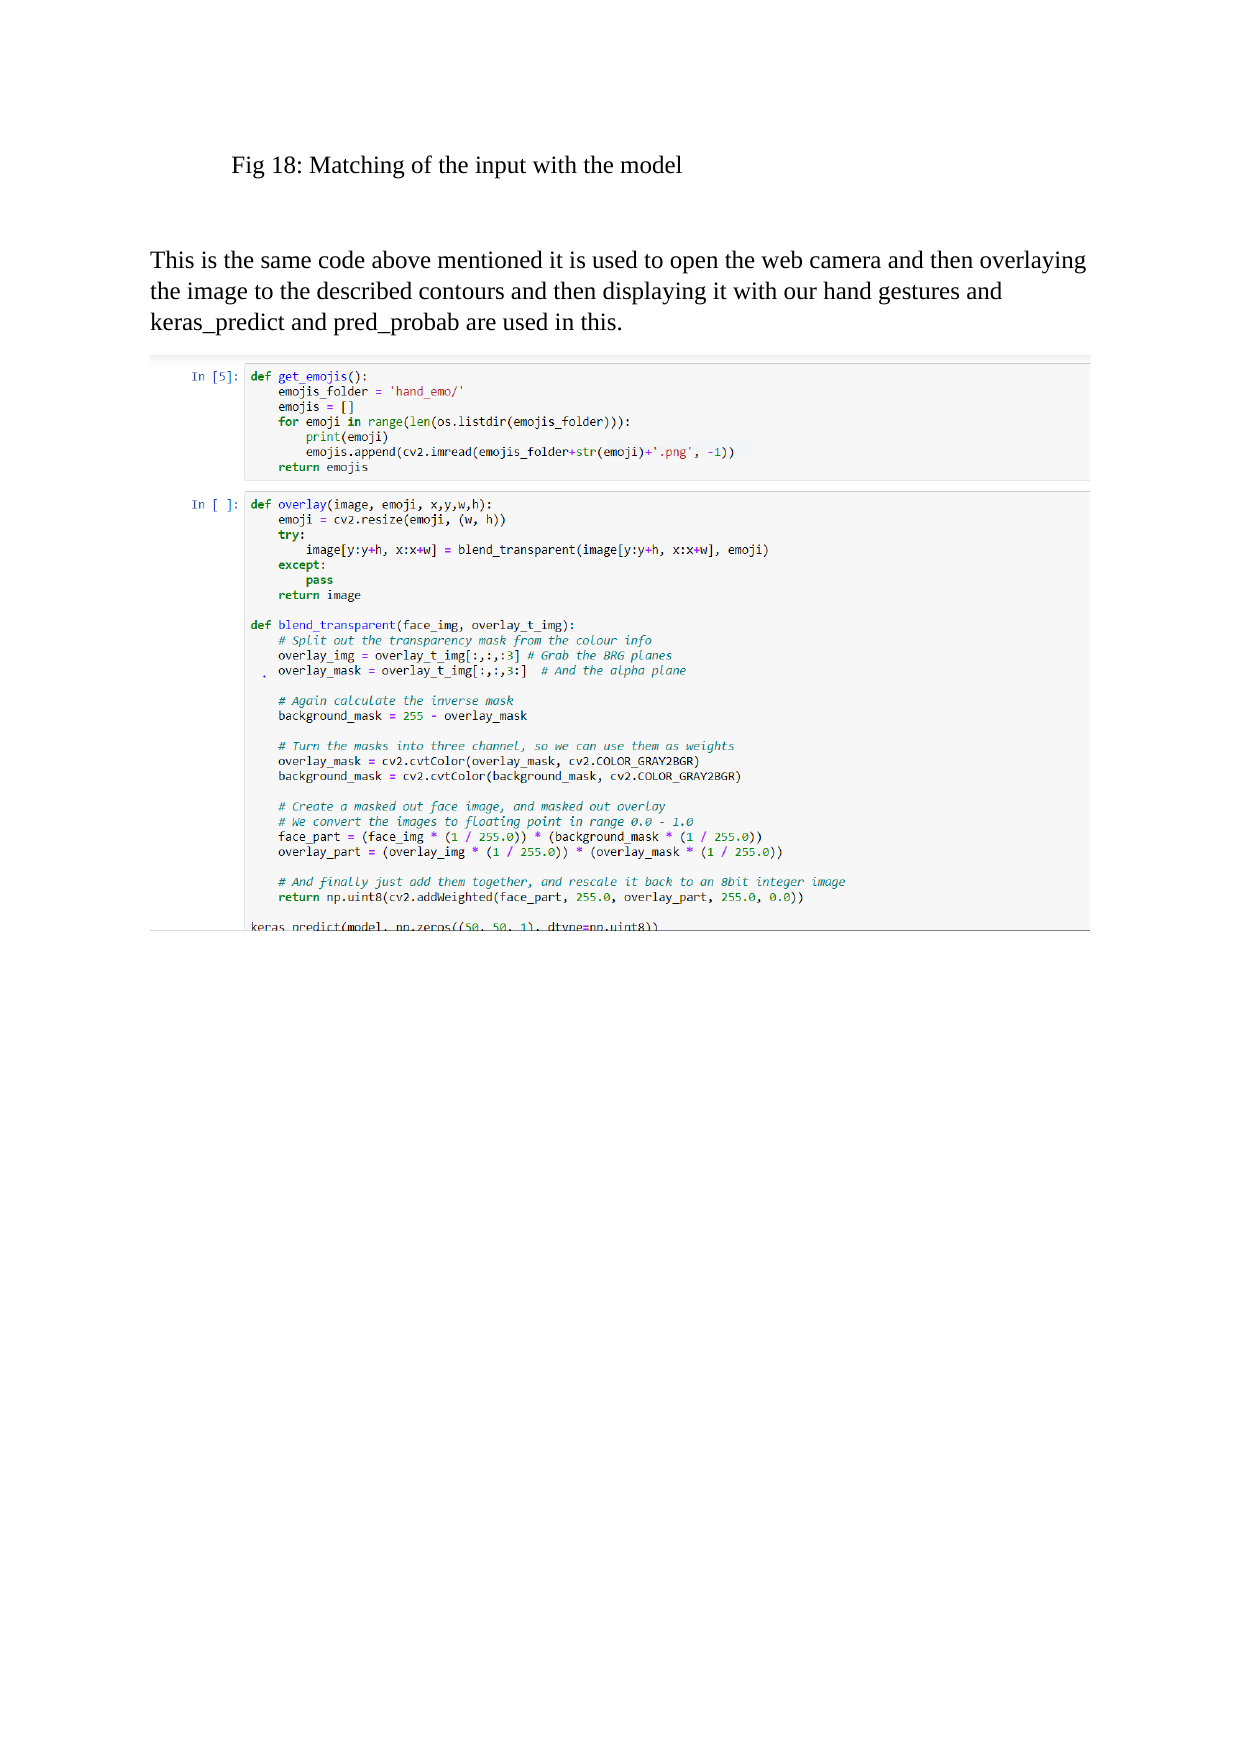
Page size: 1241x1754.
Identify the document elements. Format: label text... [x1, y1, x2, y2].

picture [150, 355, 1091, 931]
text This is the same code above mentioned it is used to open the web camera and then overlaying the image to the described contours and then displaying it with our hand gestures and keras_predict and pred_probab are used in this. [150, 245, 1090, 336]
text Fig 18: Matching of the input with the model [150, 150, 1090, 179]
